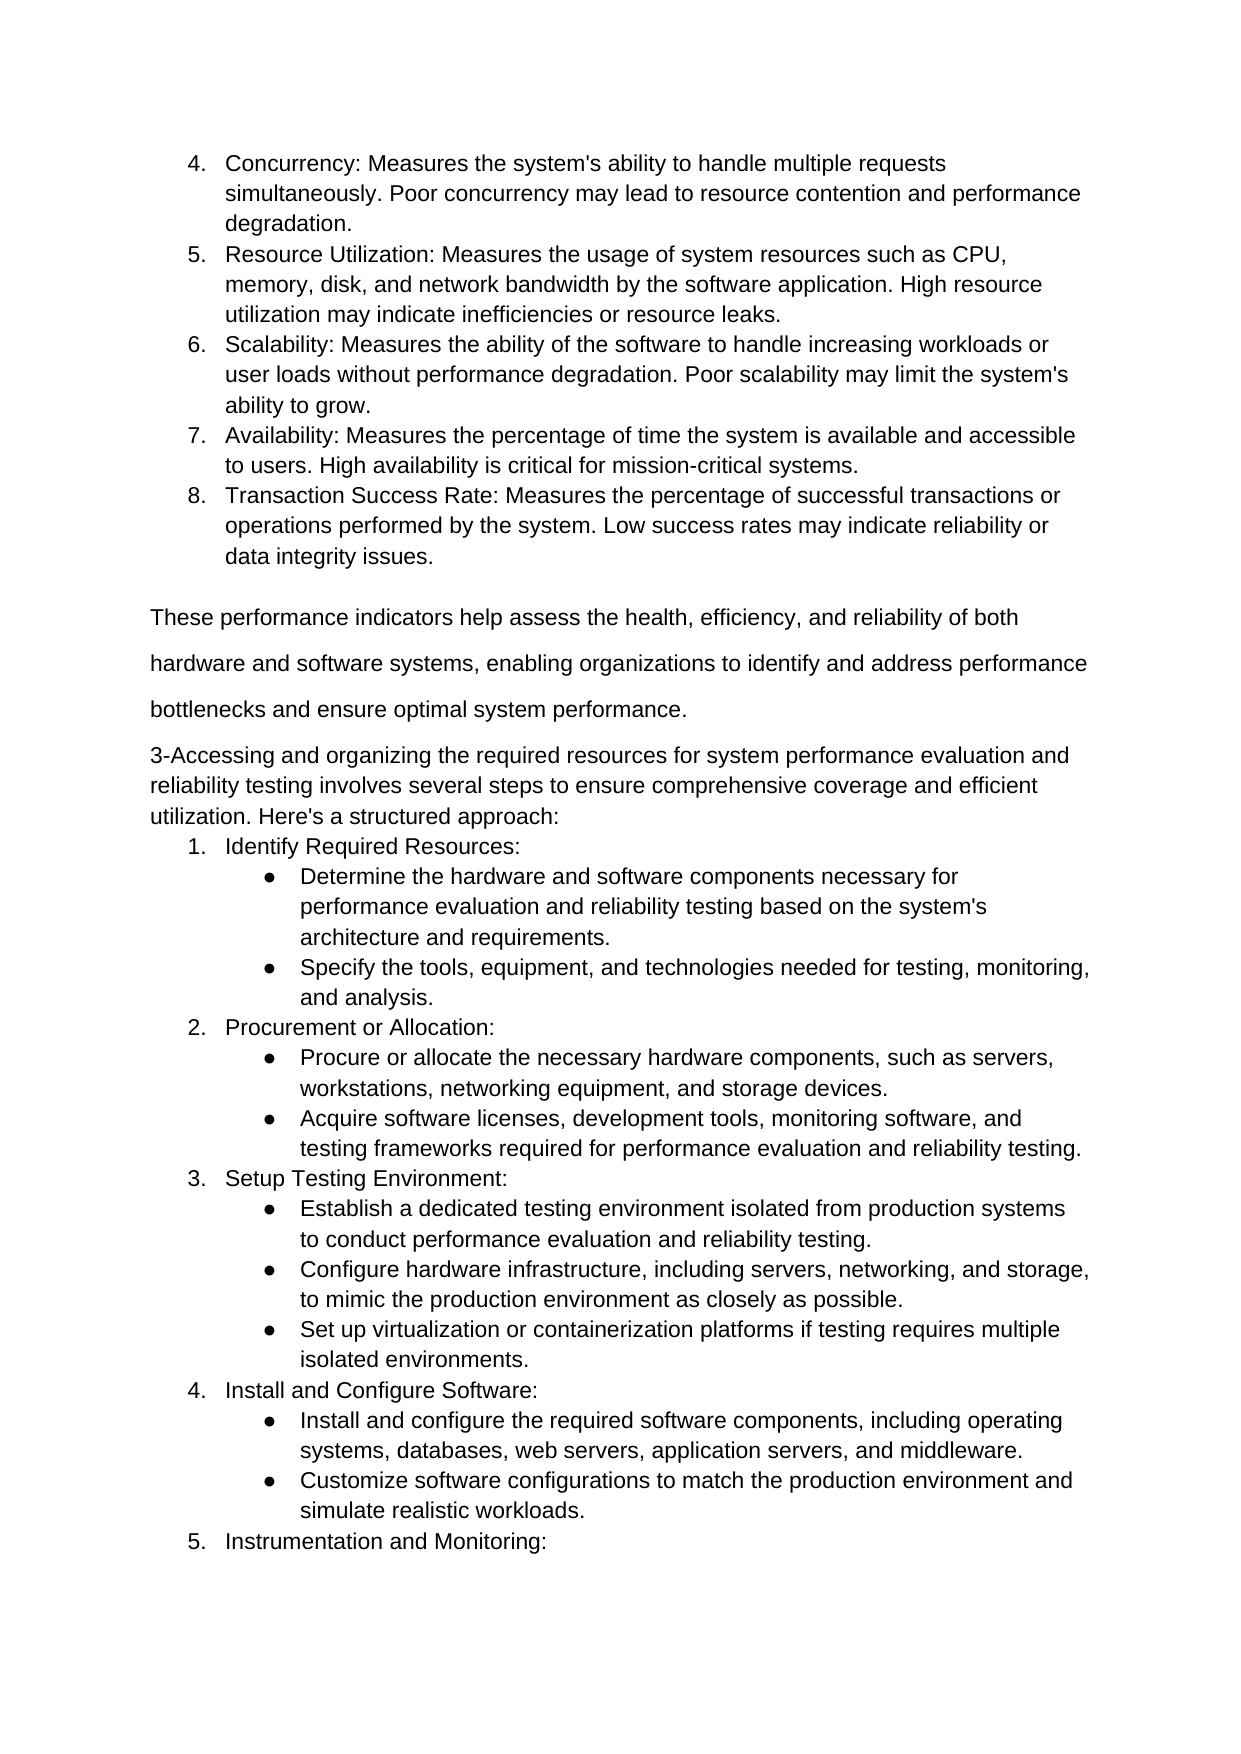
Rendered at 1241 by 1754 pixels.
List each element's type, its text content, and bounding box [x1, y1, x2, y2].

list Resource Utilization: Measures the usage of system resources such as CPU, memory, disk, and network bandwidth by the software application. High resource utilization may indicate inefficiencies or resource leaks. [187, 241, 1090, 327]
list Install and Configure Software: [187, 1377, 1090, 1403]
list Specify the tools, equipment, and technologies needed for testing, monitoring, and analysis. [262, 954, 1090, 1010]
list Transaction Success Rate: Measures the percentage of successful transactions or operations performed by the system. Low success rates may indicate reliability or data integrity issues. [187, 482, 1090, 569]
list Procure or allocate the necessary hardware components, such as servers, workstations, networking equipment, and storage devices. [262, 1044, 1090, 1101]
text 3-Accessing and organizing the required resources for system performance evaluation and reliability testing involves several steps to ensure comprehensive coverage and efficient utilization. Here's a structured approach: [150, 742, 1090, 829]
list Availability: Measures the percentage of time the system is available and accessible to users. High availability is critical for mission-critical systems. [187, 422, 1090, 478]
list Identify Required Resources: [187, 833, 1090, 859]
list Set up virtualization or containerization platforms if testing requires multiple isolated environments. [262, 1316, 1090, 1373]
list Establish a dedicated testing environment isolated from production systems to conduct performance evaluation and reliability testing. [262, 1195, 1090, 1252]
list Acquire software licenses, development tools, monitoring software, and testing frameworks required for performance evaluation and reliability testing. [262, 1105, 1090, 1161]
list Scalability: Measures the ability of the software to handle increasing workloads or user loads without performance degradation. Poor scalability may limit the system's ability to grow. [187, 331, 1090, 418]
list Setup Testing Environment: [187, 1165, 1090, 1192]
list Concurrency: Measures the system's ability to handle multiple requests simultaneously. Poor concurrency may lead to resource contention and performance degradation. [187, 150, 1090, 237]
list Customize software configurations to match the production environment and simulate realistic workloads. [262, 1467, 1090, 1524]
list Configure hardware infrastructure, including servers, networking, and storage, to mimic the production environment as closely as possible. [262, 1256, 1090, 1312]
list Install and configure the required software components, including operating systems, databases, web servers, application servers, and middleware. [262, 1407, 1090, 1463]
list Determine the hardware and software components necessary for performance evaluation and reliability testing based on the system's architecture and requirements. [262, 863, 1090, 950]
text These performance indicators help assess the health, efficiency, and reliability of both hardware and software systems, enabling organizations to identify and address performance bottlenecks and ensure optimal system performance. [150, 604, 1090, 723]
list Instrumentation and Monitoring: [187, 1528, 1090, 1554]
list Procurement or Allocation: [187, 1014, 1090, 1041]
